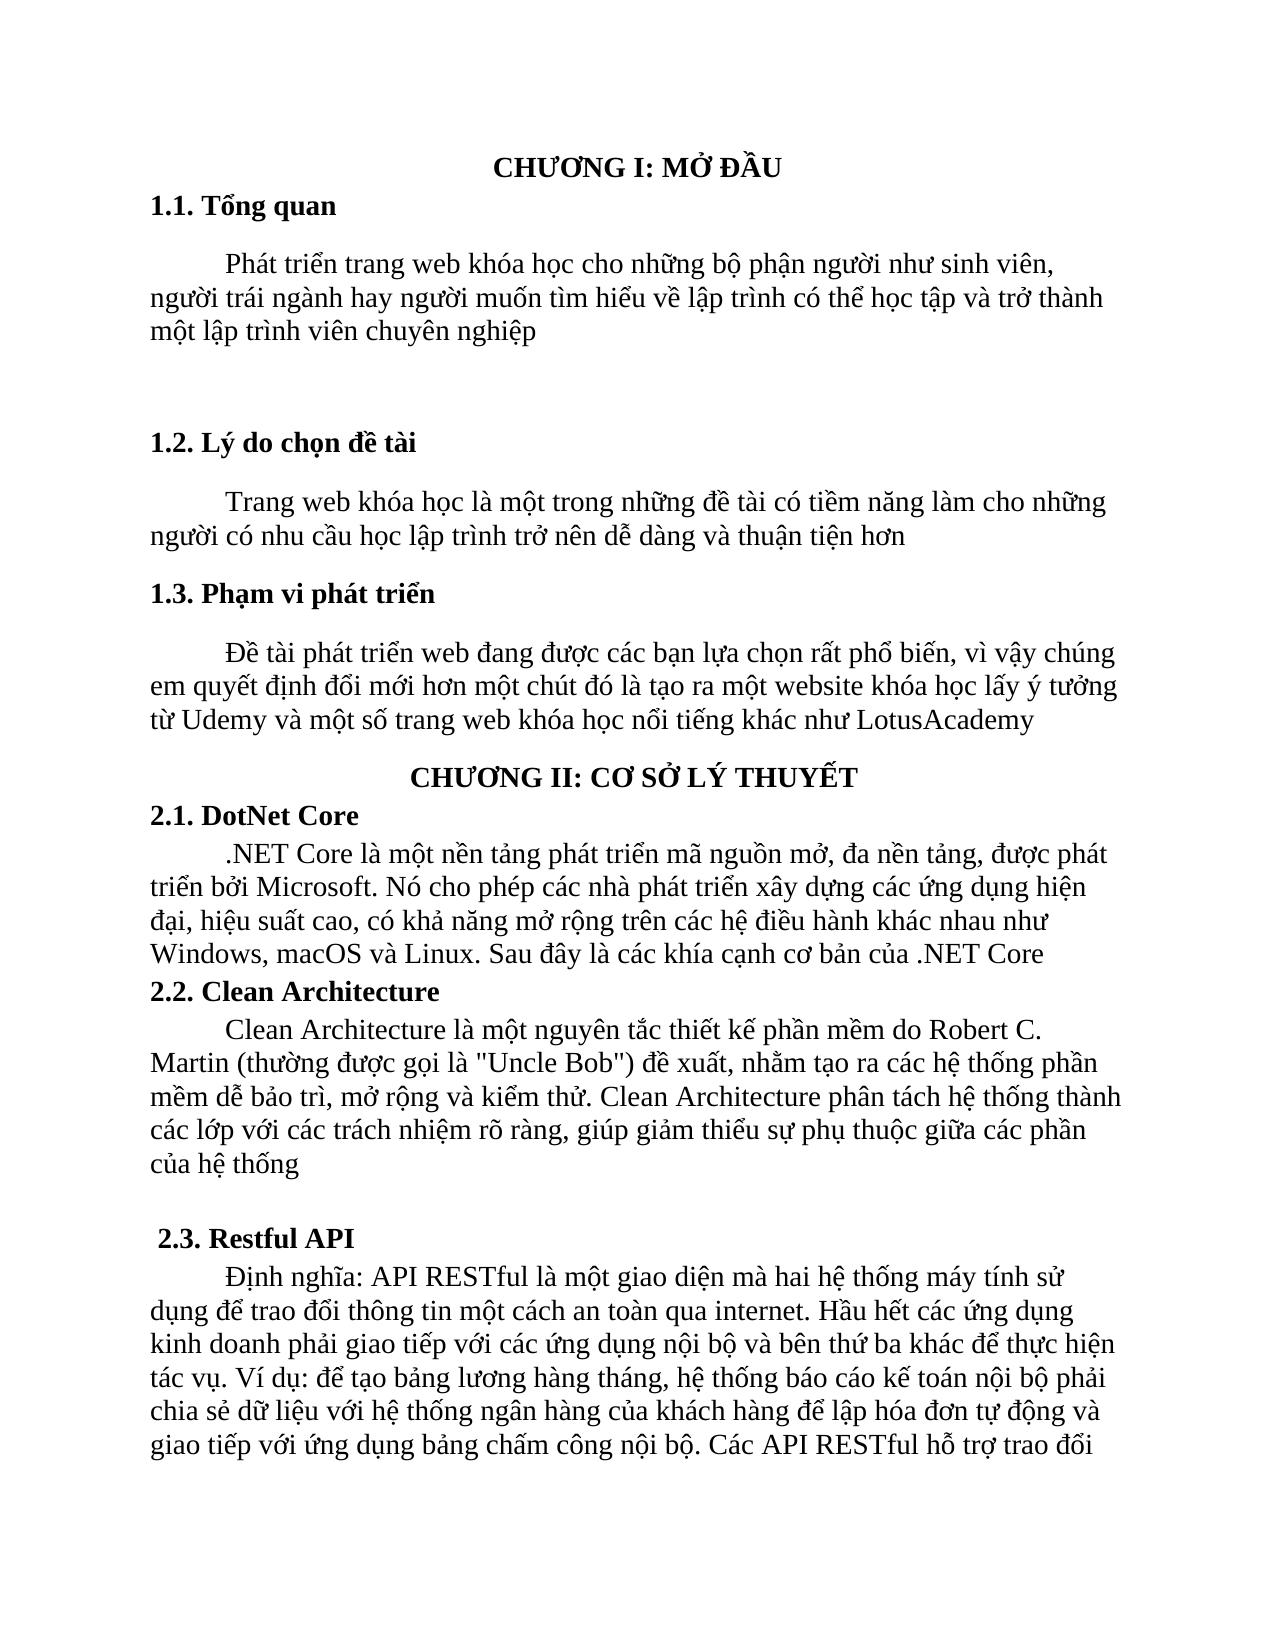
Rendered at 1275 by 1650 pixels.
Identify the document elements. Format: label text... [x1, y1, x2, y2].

text 1.3. Phạm vi phát triển [150, 576, 1125, 610]
text 2.3. Restful API [150, 1221, 1125, 1255]
text Đề tài phát triển web đang được các bạn lựa chọn rất phổ biến, vì vậy chúng em quyết định đổi mới hơn một chút đó là tạo ra một website khóa học lấy ý tưởng từ Udemy và một số trang web khóa học nổi tiếng khác như LotusAcademy [150, 635, 1125, 735]
text CHƯƠNG II: CƠ SỞ LÝ THUYẾT [150, 760, 1125, 794]
text CHƯƠNG I: MỞ ĐẦU [150, 150, 1125, 183]
text Clean Architecture là một nguyên tắc thiết kế phần mềm do Robert C. Martin (thường được gọi là "Uncle Bob") đề xuất, nhằm tạo ra các hệ thống phần mềm dễ bảo trì, mở rộng và kiểm thử. Clean Architecture phân tách hệ thống thành các lớp với các trách nhiệm rõ ràng, giúp giảm thiểu sự phụ thuộc giữa các phần của hệ thống [150, 1012, 1125, 1179]
text 1.1. Tổng quan [150, 188, 1125, 221]
text Phát triển trang web khóa học cho những bộ phận người như sinh viên, người trái ngành hay người muốn tìm hiểu về lập trình có thể học tập và trở thành một lập trình viên chuyên nghiệp [150, 246, 1125, 347]
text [150, 1259, 1125, 1460]
text Trang web khóa học là một trong những đề tài có tiềm năng làm cho những người có nhu cầu học lập trình trở nên dễ dàng và thuận tiện hơn [150, 484, 1125, 551]
text 2.2. Clean Architecture [150, 974, 1125, 1008]
text .NET Core là một nền tảng phát triển mã nguồn mở, đa nền tảng, được phát triển bởi Microsoft. Nó cho phép các nhà phát triển xây dựng các ứng dụng hiện đại, hiệu suất cao, có khả năng mở rộng trên các hệ điều hành khác nhau như Windows, macOS và Linux. Sau đây là các khía cạnh cơ bản của .NET Core [150, 836, 1125, 970]
text 2.1. DotNet Core [150, 798, 1125, 832]
text 1.2. Lý do chọn đề tài [150, 426, 1125, 459]
